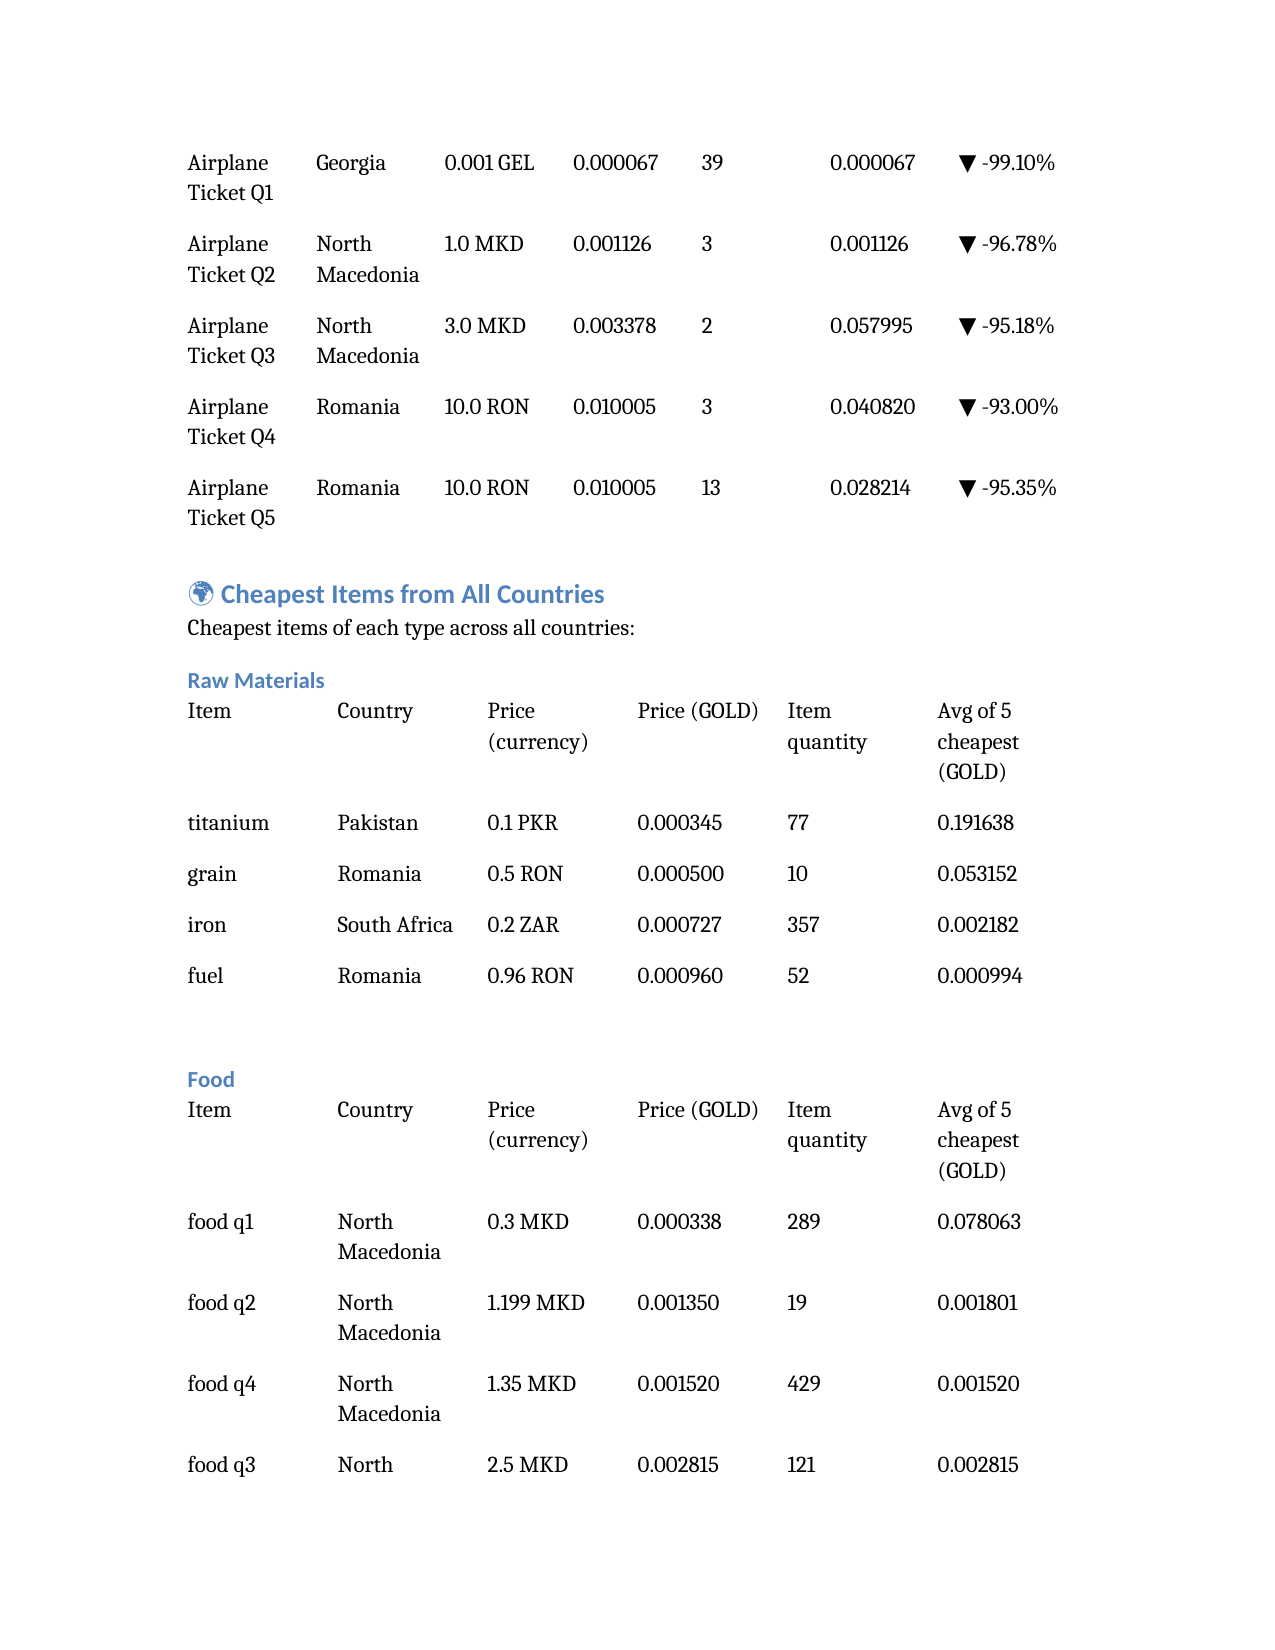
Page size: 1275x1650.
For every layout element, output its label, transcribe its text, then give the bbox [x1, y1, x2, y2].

table_cell 0.078063 [926, 1209, 1076, 1290]
table_cell Airplane Ticket Q2 [176, 231, 305, 312]
table_cell 0.001126 [562, 231, 690, 312]
table_cell 0.000994 [926, 963, 1076, 1014]
table_cell Georgia [305, 150, 433, 231]
table_cell 0.010005 [562, 394, 690, 475]
table_cell 2.5 MKD [476, 1452, 626, 1479]
table_cell 0.2 ZAR [476, 912, 626, 963]
table_cell 0.002182 [926, 912, 1076, 963]
table_header Price (GOLD) [626, 1097, 776, 1208]
table_cell 0.010005 [562, 475, 690, 556]
table_cell 0.057995 [819, 313, 947, 394]
table_cell North Macedonia [326, 1452, 476, 1479]
table_cell Airplane Ticket Q1 [176, 150, 305, 231]
table_cell 289 [776, 1209, 926, 1290]
table_cell Romania [326, 861, 476, 912]
table_cell grain [176, 861, 326, 912]
table_cell 0.000960 [626, 963, 776, 1014]
table_header Price (currency) [476, 698, 626, 810]
table_cell North Macedonia [326, 1209, 476, 1290]
table_cell 0.002815 [926, 1452, 1076, 1479]
table_cell ▼ -95.18% [948, 313, 1076, 394]
table_cell titanium [176, 810, 326, 861]
table_cell 0.001520 [926, 1371, 1076, 1452]
table_cell 1.199 MKD [476, 1290, 626, 1371]
table_cell North Macedonia [305, 313, 433, 394]
table_header Item quantity [776, 1097, 926, 1208]
table_cell 0.000338 [626, 1209, 776, 1290]
table_cell 3 [690, 231, 819, 312]
table_cell 0.002815 [626, 1452, 776, 1479]
table_cell 0.3 MKD [476, 1209, 626, 1290]
subtitle 🌍 Cheapest Items from All Countries [187, 577, 1087, 610]
table_cell 121 [776, 1452, 926, 1479]
table_cell 0.001 GEL [433, 150, 562, 231]
table_header Item quantity [776, 698, 926, 810]
table_cell 10.0 RON [433, 475, 562, 556]
table_cell North Macedonia [326, 1290, 476, 1371]
table_header Country [326, 1097, 476, 1208]
table_cell 0.1 PKR [476, 810, 626, 861]
table_cell ▼ -96.78% [948, 231, 1076, 312]
table_header Avg of 5 cheapest (GOLD) [926, 1097, 1076, 1208]
table_header Price (currency) [476, 1097, 626, 1208]
table_cell Airplane Ticket Q5 [176, 475, 305, 556]
table_cell 0.000067 [819, 150, 947, 231]
table_cell 3.0 MKD [433, 313, 562, 394]
table_cell 77 [776, 810, 926, 861]
table_cell 1.0 MKD [433, 231, 562, 312]
table_header Price (GOLD) [626, 698, 776, 810]
table_cell 0.000345 [626, 810, 776, 861]
table_cell 10 [776, 861, 926, 912]
table_cell Romania [305, 475, 433, 556]
subtitle Food [187, 1065, 1087, 1093]
table_cell 357 [776, 912, 926, 963]
table_header Avg of 5 cheapest (GOLD) [926, 698, 1076, 810]
table_cell food q4 [176, 1371, 326, 1452]
table_cell ▼ -99.10% [948, 150, 1076, 231]
table_cell 3 [690, 394, 819, 475]
table_cell 0.040820 [819, 394, 947, 475]
table_cell 0.000500 [626, 861, 776, 912]
table_cell 0.001520 [626, 1371, 776, 1452]
table_cell ▼ -93.00% [948, 394, 1076, 475]
table_cell 0.001801 [926, 1290, 1076, 1371]
table_cell 2 [690, 313, 819, 394]
table_cell 39 [690, 150, 819, 231]
table_cell North Macedonia [305, 231, 433, 312]
table_cell food q1 [176, 1209, 326, 1290]
table_cell 52 [776, 963, 926, 1014]
table_cell North Macedonia [326, 1371, 476, 1452]
table_header Item [176, 698, 326, 810]
table_cell Airplane Ticket Q4 [176, 394, 305, 475]
table_cell Pakistan [326, 810, 476, 861]
table_cell 0.000727 [626, 912, 776, 963]
table_cell fuel [176, 963, 326, 1014]
table_cell iron [176, 912, 326, 963]
table_cell 0.053152 [926, 861, 1076, 912]
subtitle Raw Materials [187, 666, 1087, 694]
table_cell 13 [690, 475, 819, 556]
table_cell Romania [326, 963, 476, 1014]
table_cell 19 [776, 1290, 926, 1371]
table_cell food q2 [176, 1290, 326, 1371]
table_header Item [176, 1097, 326, 1208]
table_cell South Africa [326, 912, 476, 963]
table_cell 0.001350 [626, 1290, 776, 1371]
table_cell 0.003378 [562, 313, 690, 394]
table_cell 0.5 RON [476, 861, 626, 912]
table_cell Airplane Ticket Q3 [176, 313, 305, 394]
table_cell ▼ -95.35% [948, 475, 1076, 556]
table_cell 1.35 MKD [476, 1371, 626, 1452]
table_cell 0.96 RON [476, 963, 626, 1014]
table_cell 10.0 RON [433, 394, 562, 475]
table_cell 0.028214 [819, 475, 947, 556]
table_cell 0.000067 [562, 150, 690, 231]
table_cell 429 [776, 1371, 926, 1452]
table_cell 0.191638 [926, 810, 1076, 861]
table_cell Romania [305, 394, 433, 475]
table_header Country [326, 698, 476, 810]
table_cell food q3 [176, 1452, 326, 1479]
text Cheapest items of each type across all countries: [187, 615, 1087, 641]
table_cell 0.001126 [819, 231, 947, 312]
